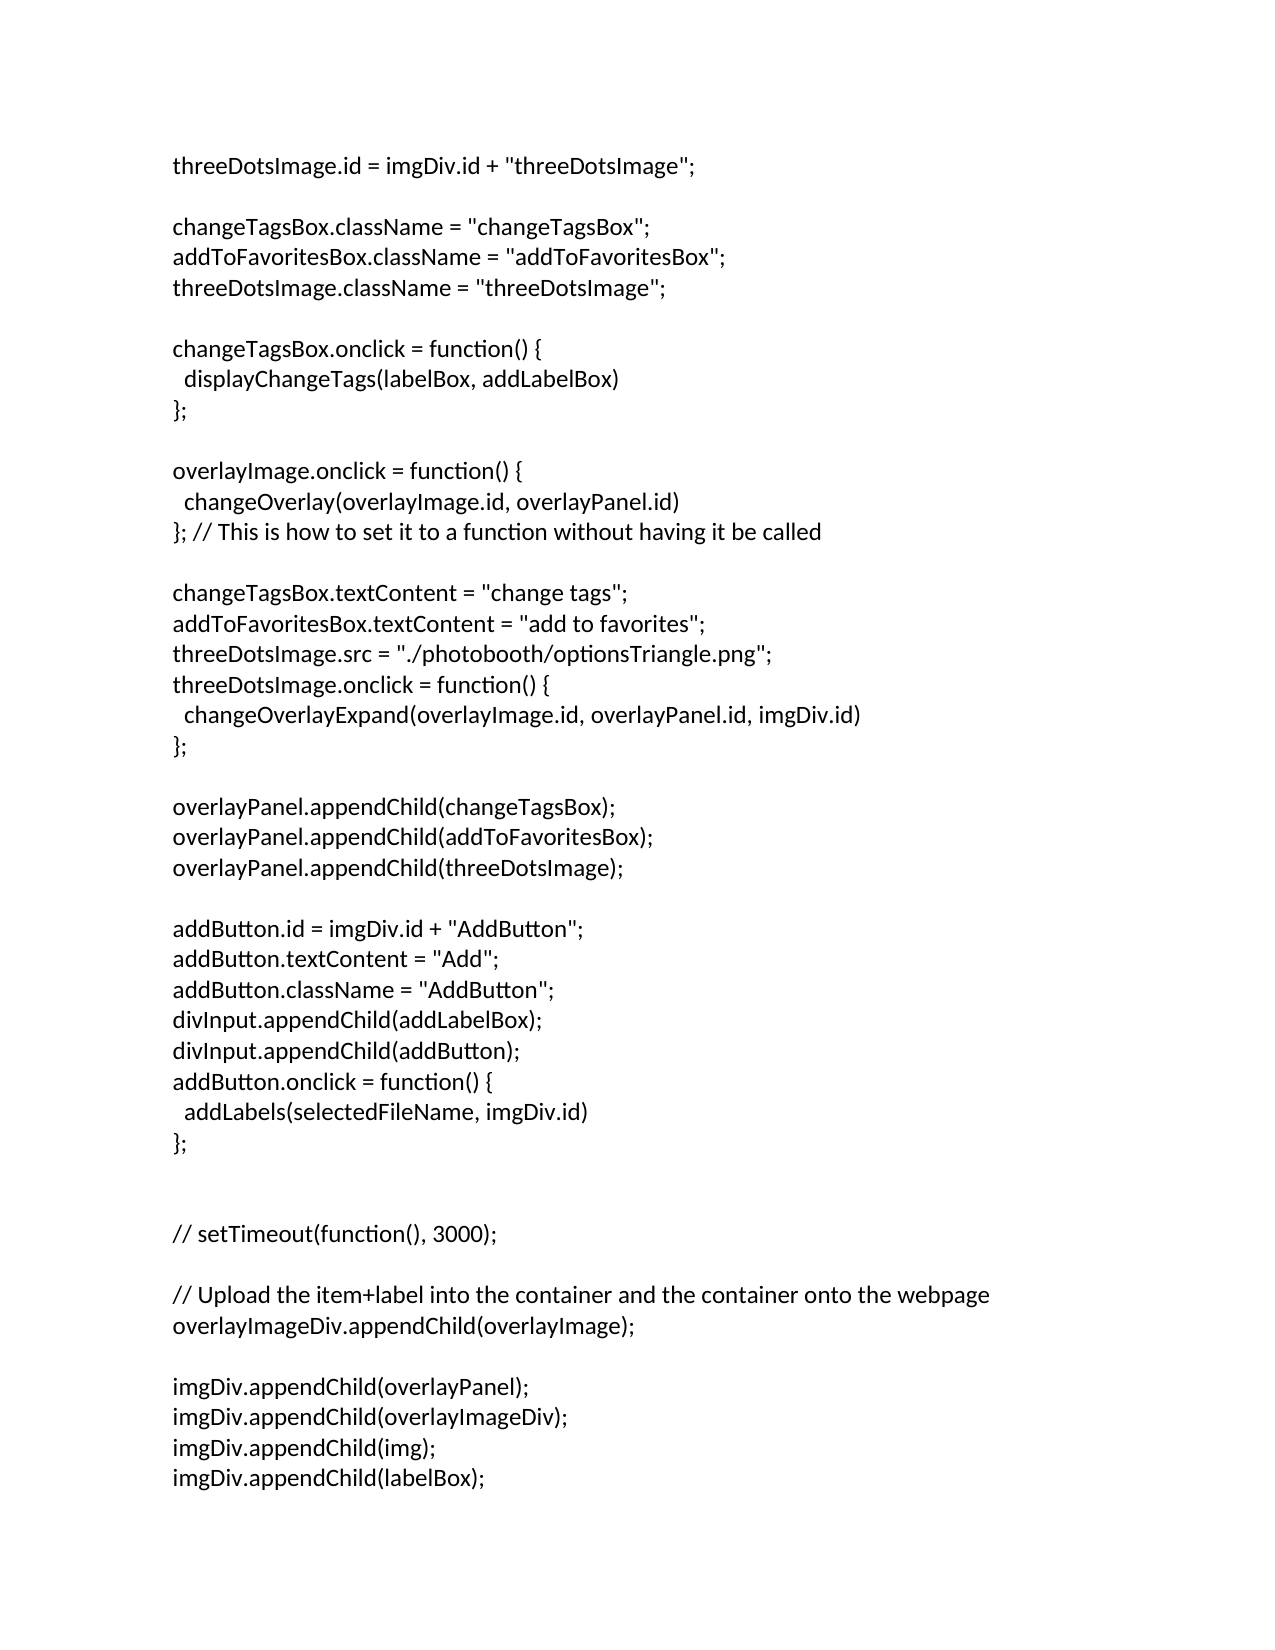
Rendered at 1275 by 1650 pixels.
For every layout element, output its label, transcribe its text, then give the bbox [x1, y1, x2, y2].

text imgDiv.appendChild(labelBox); [150, 1462, 1125, 1493]
text changeTagsBox.onclick = function() { [150, 333, 1125, 364]
text threeDotsImage.onclick = function() { [150, 669, 1125, 699]
text imgDiv.appendChild(img); [150, 1432, 1125, 1462]
text changeOverlay(overlayImage.id, overlayPanel.id) [150, 486, 1125, 516]
text overlayImage.onclick = function() { [150, 455, 1125, 486]
text }; [150, 730, 1125, 760]
text threeDotsImage.className = "threeDotsImage"; [150, 272, 1125, 303]
text divInput.appendChild(addLabelBox); [150, 1004, 1125, 1035]
text changeTagsBox.textContent = "change tags"; [150, 577, 1125, 608]
text addButton.id = imgDiv.id + "AddButton"; [150, 913, 1125, 943]
text overlayPanel.appendChild(changeTagsBox); [150, 791, 1125, 821]
text addLabels(selectedFileName, imgDiv.id) [150, 1096, 1125, 1127]
text divInput.appendChild(addButton); [150, 1035, 1125, 1066]
text changeOverlayExpand(overlayImage.id, overlayPanel.id, imgDiv.id) [150, 699, 1125, 730]
text threeDotsImage.id = imgDiv.id + "threeDotsImage"; [150, 150, 1125, 181]
text // setTimeout(function(), 3000); [150, 1218, 1125, 1249]
text addButton.className = "AddButton"; [150, 974, 1125, 1004]
text changeTagsBox.className = "changeTagsBox"; [150, 211, 1125, 242]
text addButton.onclick = function() { [150, 1066, 1125, 1096]
text // Upload the item+label into the container and the container onto the webpage [150, 1279, 1125, 1310]
text overlayPanel.appendChild(addToFavoritesBox); [150, 821, 1125, 852]
text displayChangeTags(labelBox, addLabelBox) [150, 364, 1125, 394]
text addToFavoritesBox.className = "addToFavoritesBox"; [150, 242, 1125, 272]
text overlayPanel.appendChild(threeDotsImage); [150, 852, 1125, 882]
text imgDiv.appendChild(overlayImageDiv); [150, 1401, 1125, 1432]
text }; [150, 1127, 1125, 1157]
text imgDiv.appendChild(overlayPanel); [150, 1371, 1125, 1401]
text addToFavoritesBox.textContent = "add to favorites"; [150, 608, 1125, 638]
text }; [150, 394, 1125, 425]
text }; // This is how to set it to a function without having it be called [150, 516, 1125, 547]
text overlayImageDiv.appendChild(overlayImage); [150, 1310, 1125, 1340]
text threeDotsImage.src = "./photobooth/optionsTriangle.png"; [150, 638, 1125, 669]
text addButton.textContent = "Add"; [150, 943, 1125, 974]
